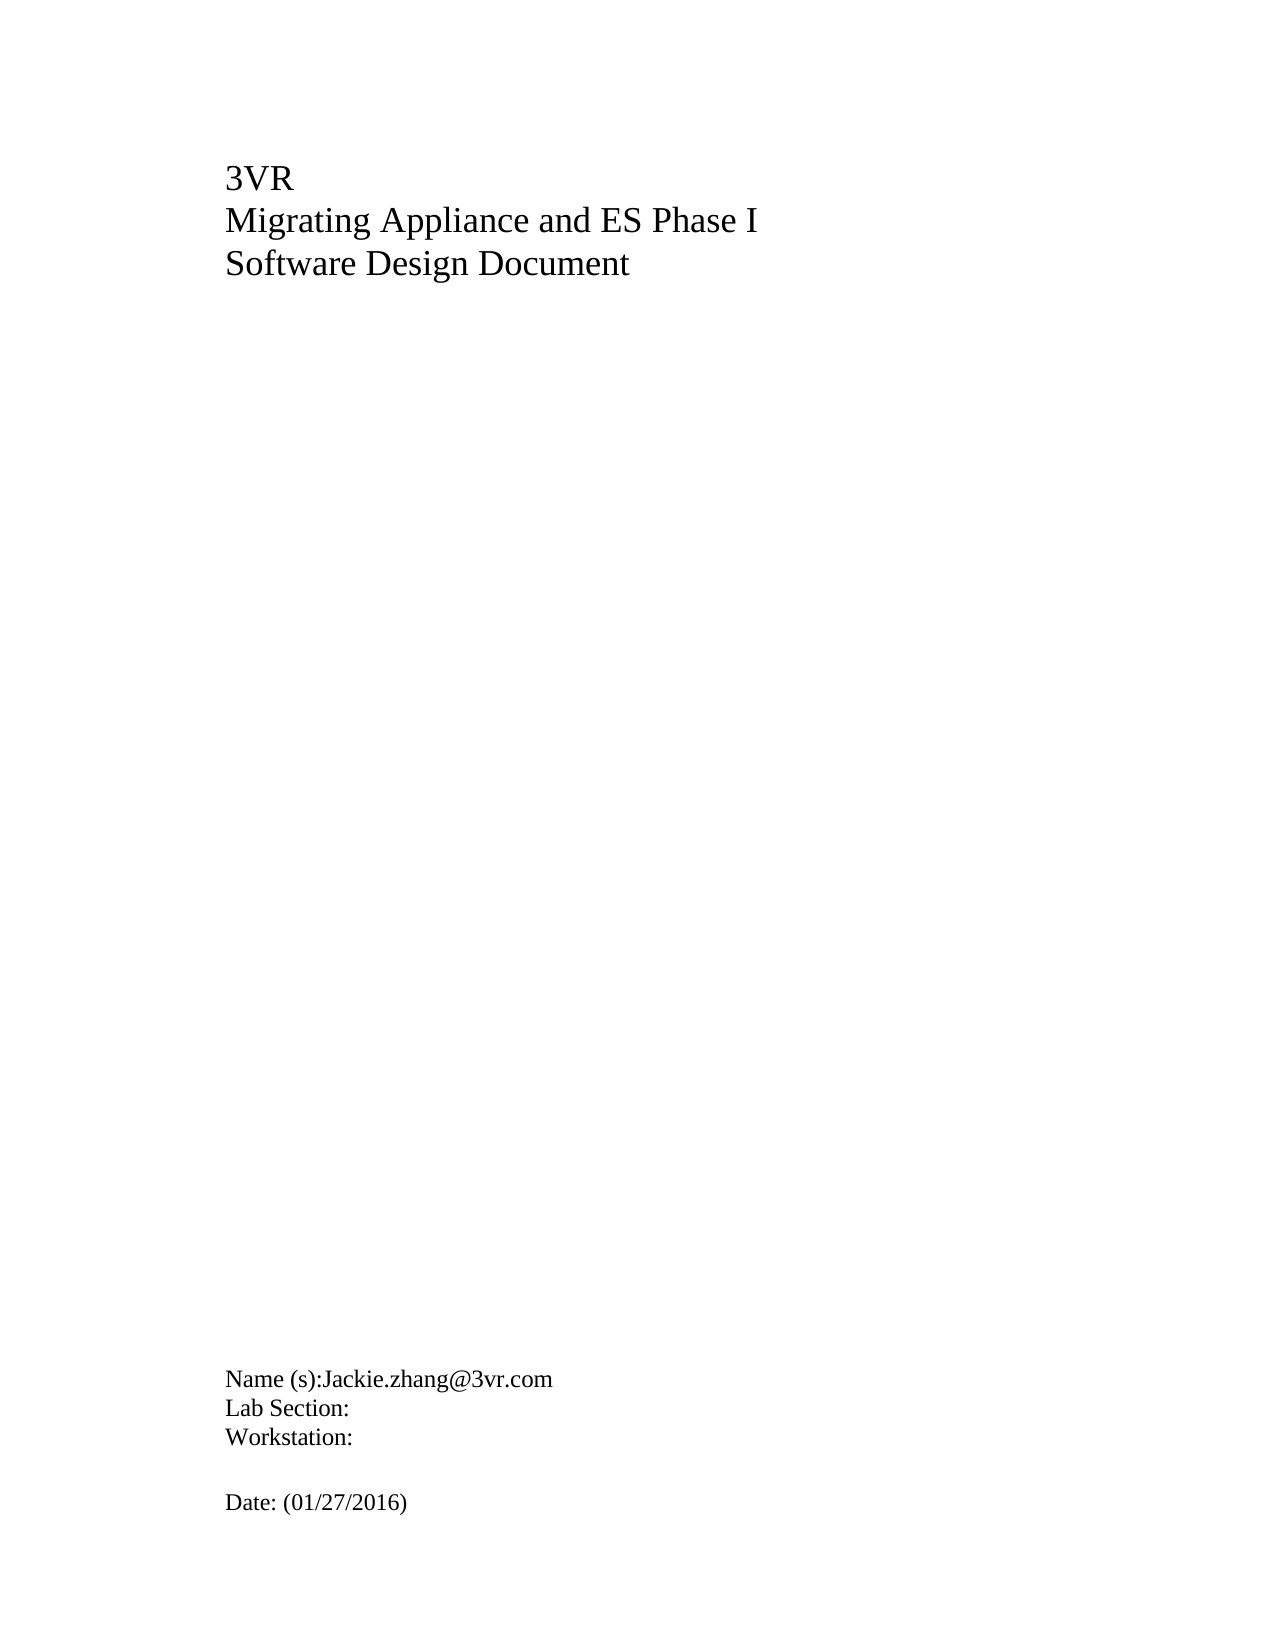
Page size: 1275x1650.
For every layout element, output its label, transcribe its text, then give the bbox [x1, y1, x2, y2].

text Lab Section: [225, 1393, 1095, 1422]
text Date: (01/27/2016) [225, 1488, 1096, 1516]
text Workstation: [225, 1422, 1095, 1450]
text Name (s):Jackie.zhang@3vr.com [225, 1364, 1095, 1393]
text Migrating Appliance and ES Phase I [225, 200, 1096, 241]
text 3VR [225, 157, 1096, 199]
text Software Design Document [225, 242, 1096, 284]
